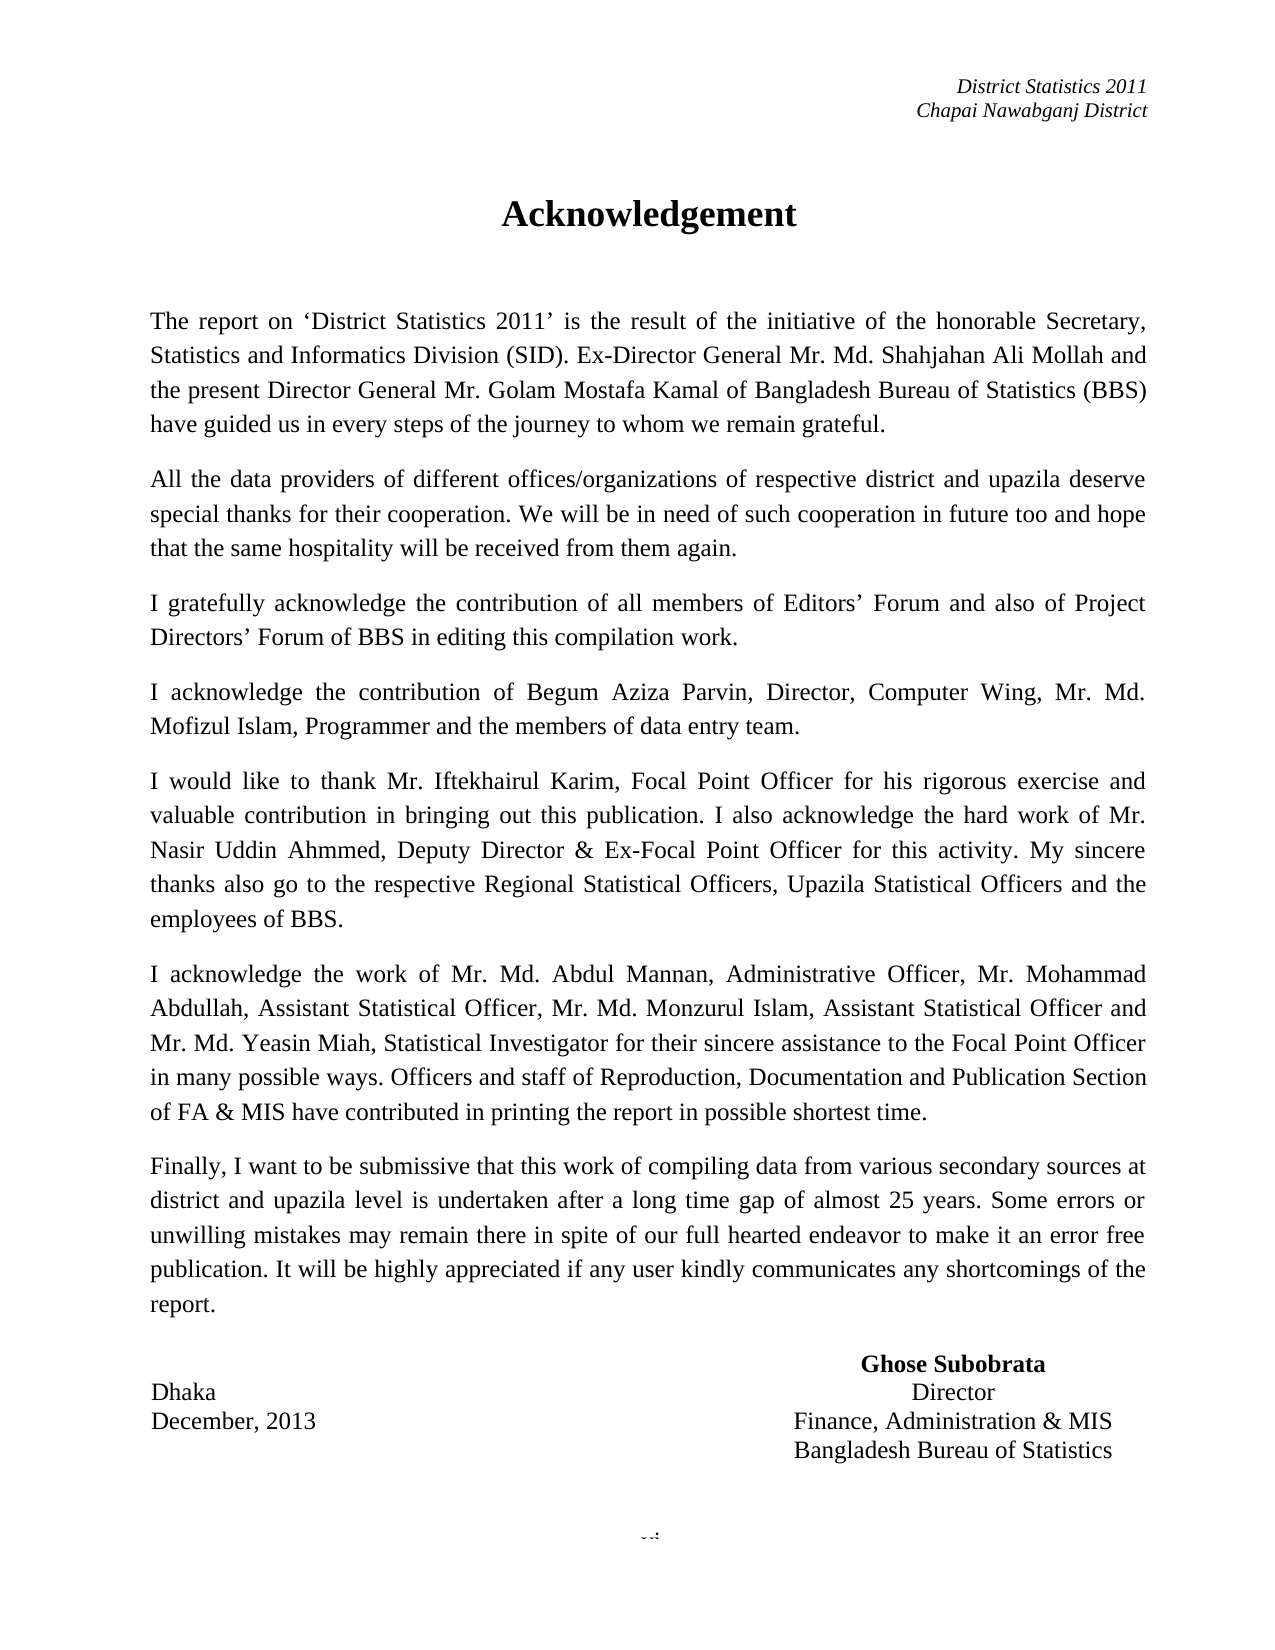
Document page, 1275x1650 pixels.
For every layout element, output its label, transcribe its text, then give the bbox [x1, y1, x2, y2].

text I acknowledge the contribution of Begum Aziza Parvin, Director, Computer Wing, Mr. Md. Mofizul Islam, Programmer and the members of data entry team. [150, 677, 1147, 740]
subtitle Acknowledgement [198, 192, 1100, 235]
table_header Ghose Subobrata Director Finance, Administration & MIS Bangladesh Bureau of Statistics [555, 1350, 1133, 1464]
text I would like to thank Mr. Iftekhairul Karim, Focal Point Officer for his rigorous exercise and valuable contribution in bringing out this publication. I also acknowledge the hard work of Mr. Nasir Uddin Ahmmed, Deputy Director & Ex-Focal Point Officer for this activity. My sincere thanks also go to the respective Regional Statistical Officers, Upazila Statistical Officers and the employees of BBS. [150, 766, 1147, 933]
text I gratefully acknowledge the contribution of all members of Editors’ Forum and also of Project Directors’ Forum of BBS in editing this compilation work. [150, 588, 1147, 651]
text Finally, I want to be submissive that this work of compiling data from various secondary sources at district and upazila level is undertaken after a long time gap of almost 25 years. Some errors or unwilling mistakes may remain there in spite of our full hearted endeavor to make it an error free publication. It will be highly appreciated if any user kindly communicates any shortcomings of the report. [150, 1151, 1147, 1318]
text All the data providers of different offices/organizations of respective district and upazila deserve special thanks for their cooperation. We will be in need of such cooperation in future too and hope that the same hospitality will be received from them again. [150, 464, 1147, 562]
table_header Dhaka December, 2013 [130, 1350, 554, 1464]
text The report on ‘District Statistics 2011’ is the result of the initiative of the honorable Secretary, Statistics and Informatics Division (SID). Ex-Director General Mr. Md. Shahjahan Ali Mollah and the present Director General Mr. Golam Mostafa Kamal of Bangladesh Bureau of Statistics (BBS) have guided us in every steps of the journey to whom we remain grateful. [150, 306, 1148, 438]
text I acknowledge the work of Mr. Md. Abdul Mannan, Administrative Officer, Mr. Mohammad Abdullah, Assistant Statistical Officer, Mr. Md. Monzurul Islam, Assistant Statistical Officer and Mr. Md. Yeasin Miah, Statistical Investigator for their sincere assistance to the Focal Point Officer in many possible ways. Officers and staff of Reproduction, Documentation and Publication Section of FA & MIS have contributed in printing the report in possible shortest time. [150, 959, 1148, 1125]
